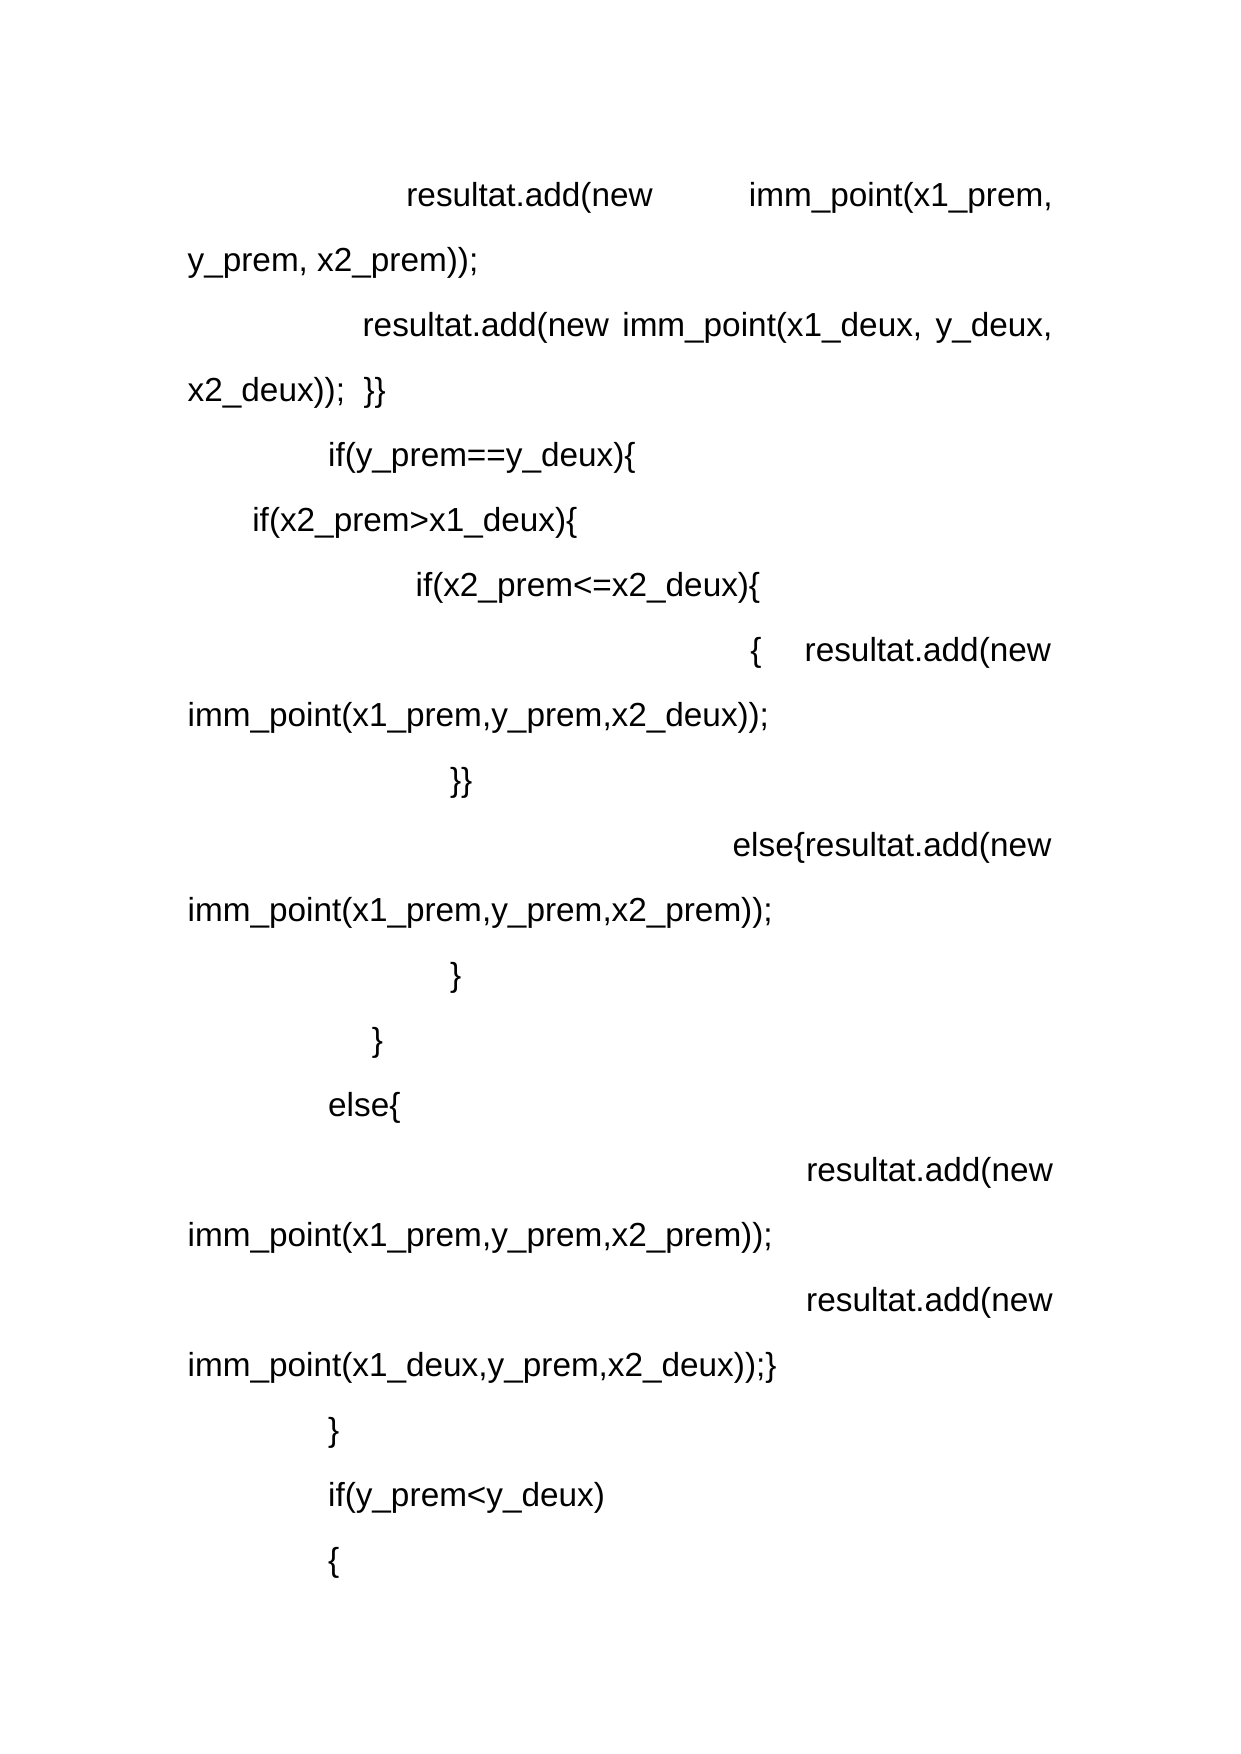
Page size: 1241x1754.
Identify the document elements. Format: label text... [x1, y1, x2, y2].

text else{resultat.add(new imm_point(x1_prem,y_prem,x2_prem)); [187, 812, 1053, 942]
text if(x2_prem<=x2_deux){ [187, 552, 1053, 617]
text resultat.add(new imm_point(x1_prem,y_prem,x2_prem)); [187, 1137, 1053, 1267]
text { resultat.add(new imm_point(x1_prem,y_prem,x2_deux)); [187, 617, 1053, 747]
text if(y_prem<y_deux) [187, 1462, 1053, 1527]
text }} [187, 747, 1053, 812]
text { [187, 1527, 1053, 1592]
text resultat.add(new imm_point(x1_deux,y_prem,x2_deux));} [187, 1267, 1053, 1397]
text else{ [187, 1072, 1053, 1137]
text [187, 162, 1053, 292]
text if(y_prem==y_deux){ [187, 422, 1053, 487]
text } [187, 1007, 1053, 1072]
text } [187, 1397, 1053, 1462]
text if(x2_prem>x1_deux){ [187, 487, 1053, 552]
text } [187, 942, 1053, 1007]
text resultat.add(new imm_point(x1_deux, y_deux, x2_deux)); }} [187, 292, 1053, 422]
